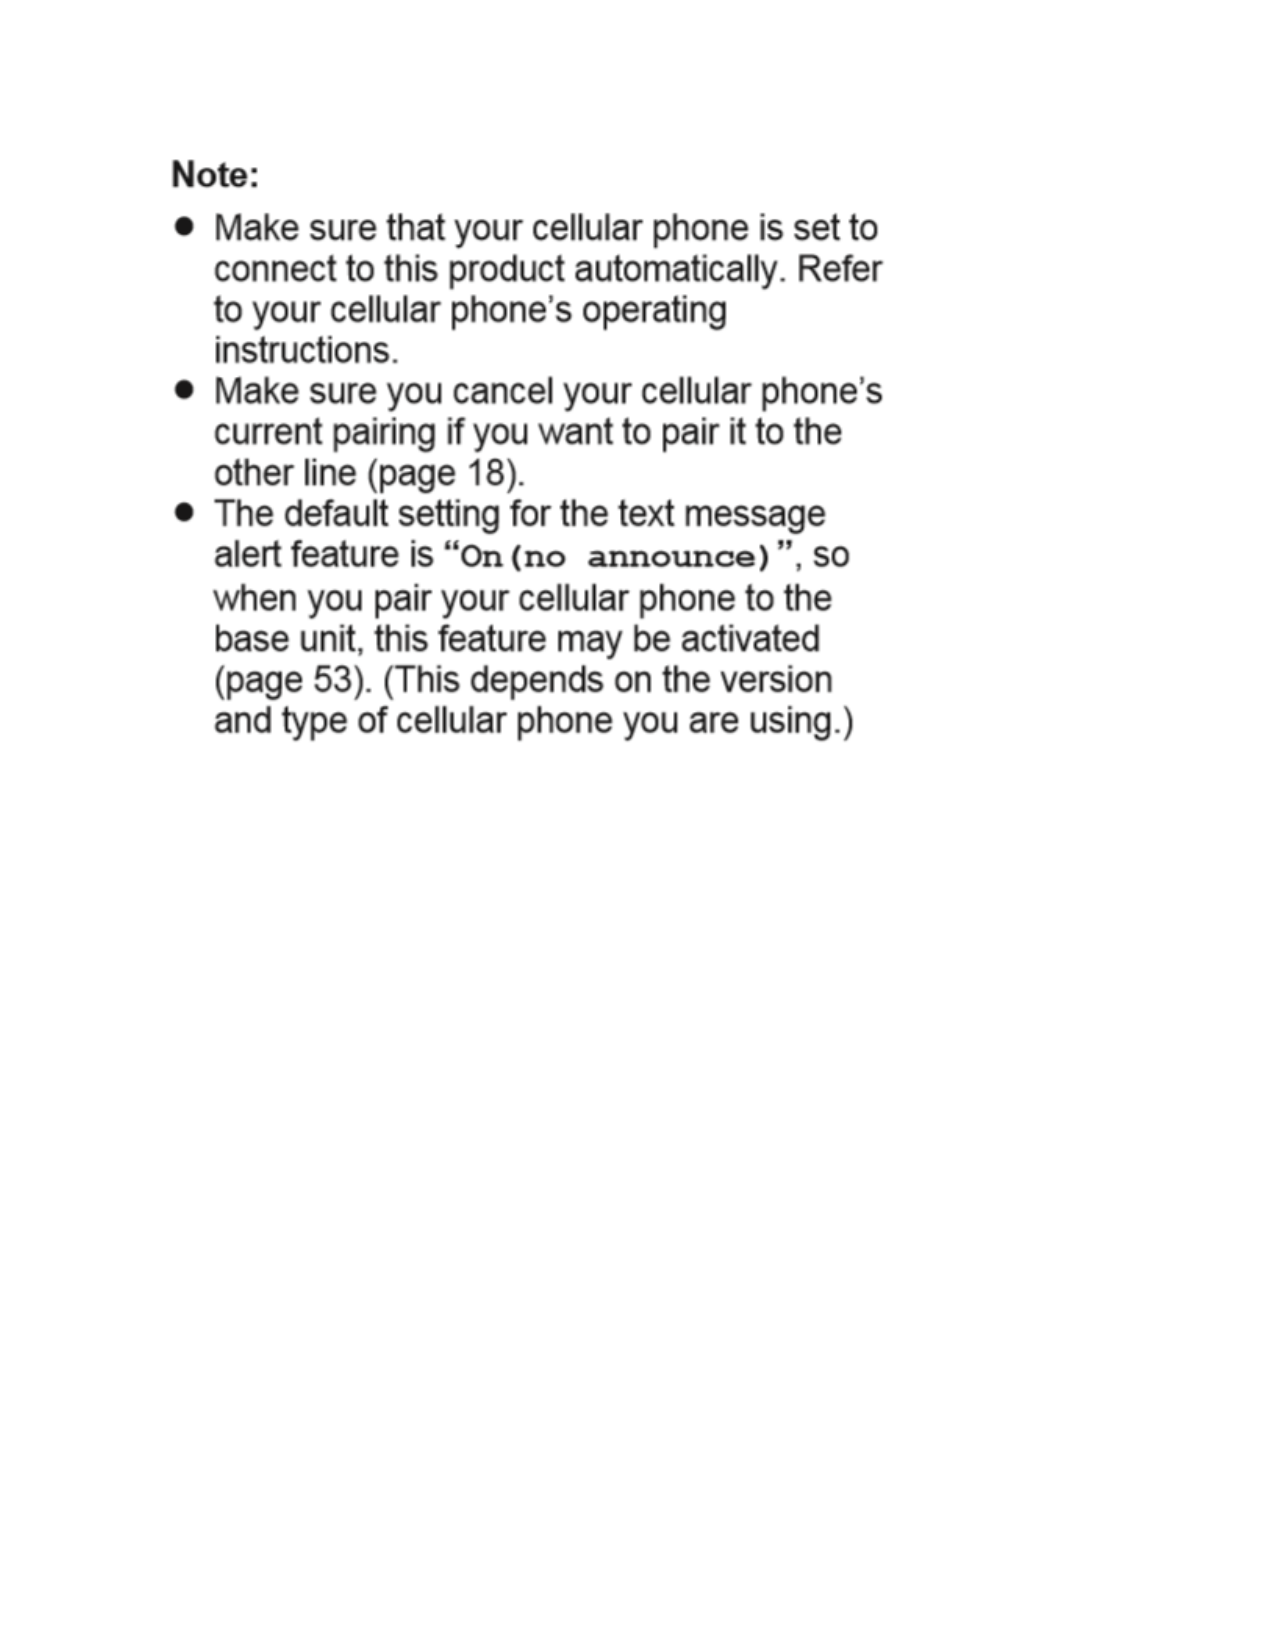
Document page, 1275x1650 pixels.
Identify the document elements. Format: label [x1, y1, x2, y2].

picture [150, 150, 952, 769]
